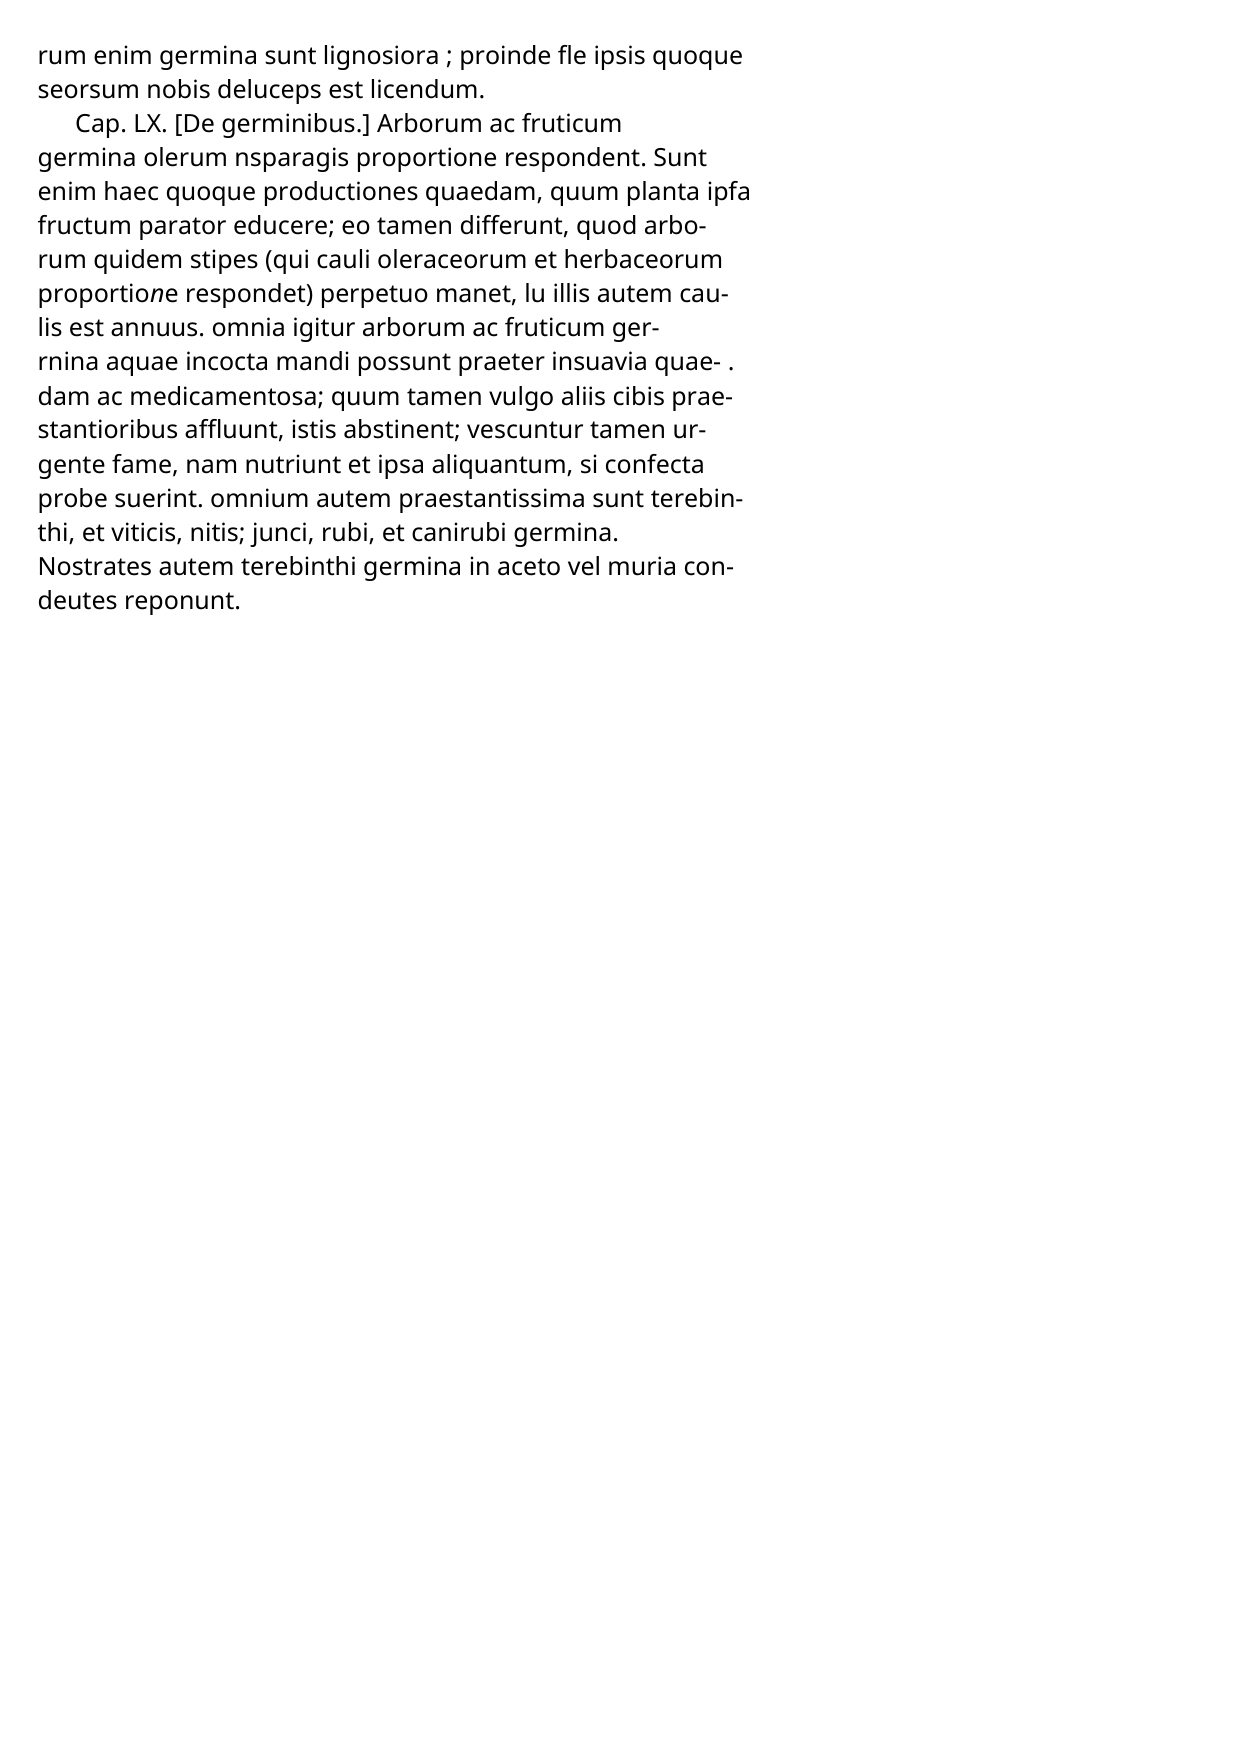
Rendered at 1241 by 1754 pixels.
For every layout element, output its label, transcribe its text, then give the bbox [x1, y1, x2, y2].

text rum enim germina sunt lignosiora ; proinde fle ipsis quoque seorsum nobis deluceps est licendum. [37, 37, 1203, 106]
text Cap. LX. [De germinibus.] Arborum ac fruticum germina olerum nsparagis proportione respondent. Sunt enim haec quoque productiones quaedam, quum planta ipfa fructum parator educere; eo tamen differunt, quod arbo- rum quidem stipes (qui cauli oleraceorum et herbaceorum proportione respondet) perpetuo manet, lu illis autem cau- lis est annuus. omnia igitur arborum ac fruticum ger- rnina aquae incocta mandi possunt praeter insuavia quae- . dam ac medicamentosa; quum tamen vulgo aliis cibis prae- stantioribus affluunt, istis abstinent; vescuntur tamen ur- gente fame, nam nutriunt et ipsa aliquantum, si confecta probe suerint. omnium autem praestantissima sunt terebin- thi, et viticis, nitis; junci, rubi, et canirubi germina. Nostrates autem terebinthi germina in aceto vel muria con- deutes reponunt. [37, 106, 1203, 617]
